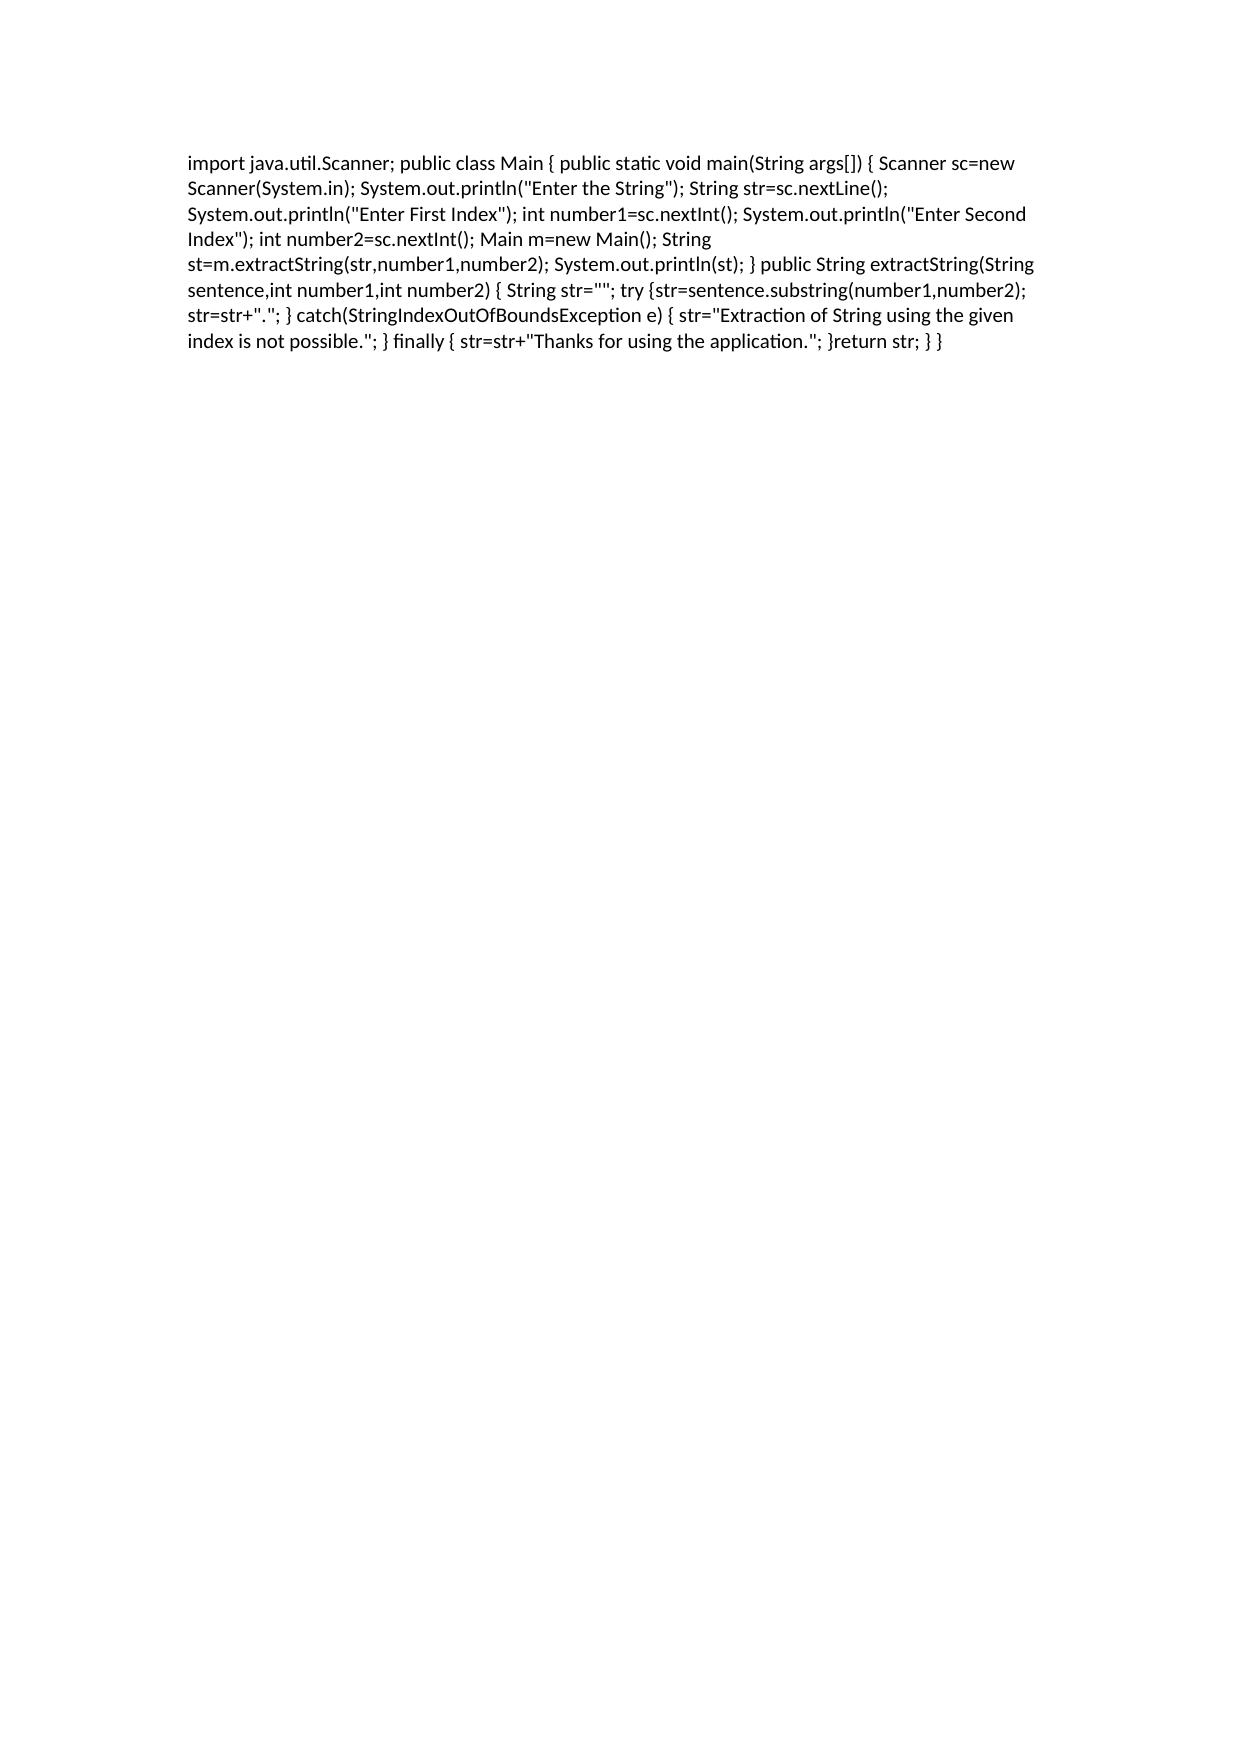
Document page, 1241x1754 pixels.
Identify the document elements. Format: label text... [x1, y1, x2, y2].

text import java.util.Scanner; public class Main { public static void main(String args[]) { Scanner sc=new Scanner(System.in); System.out.println("Enter the String"); String str=sc.nextLine(); System.out.println("Enter First Index"); int number1=sc.nextInt(); System.out.println("Enter Second Index"); int number2=sc.nextInt(); Main m=new Main(); String st=m.extractString(str,number1,number2); System.out.println(st); } public String extractString(String sentence,int number1,int number2) { String str=""; try {str=sentence.substring(number1,number2); str=str+"."; } catch(StringIndexOutOfBoundsException e) { str="Extraction of String using the given index is not possible."; } finally { str=str+"Thanks for using the application."; }return str; } } [187, 150, 1053, 353]
